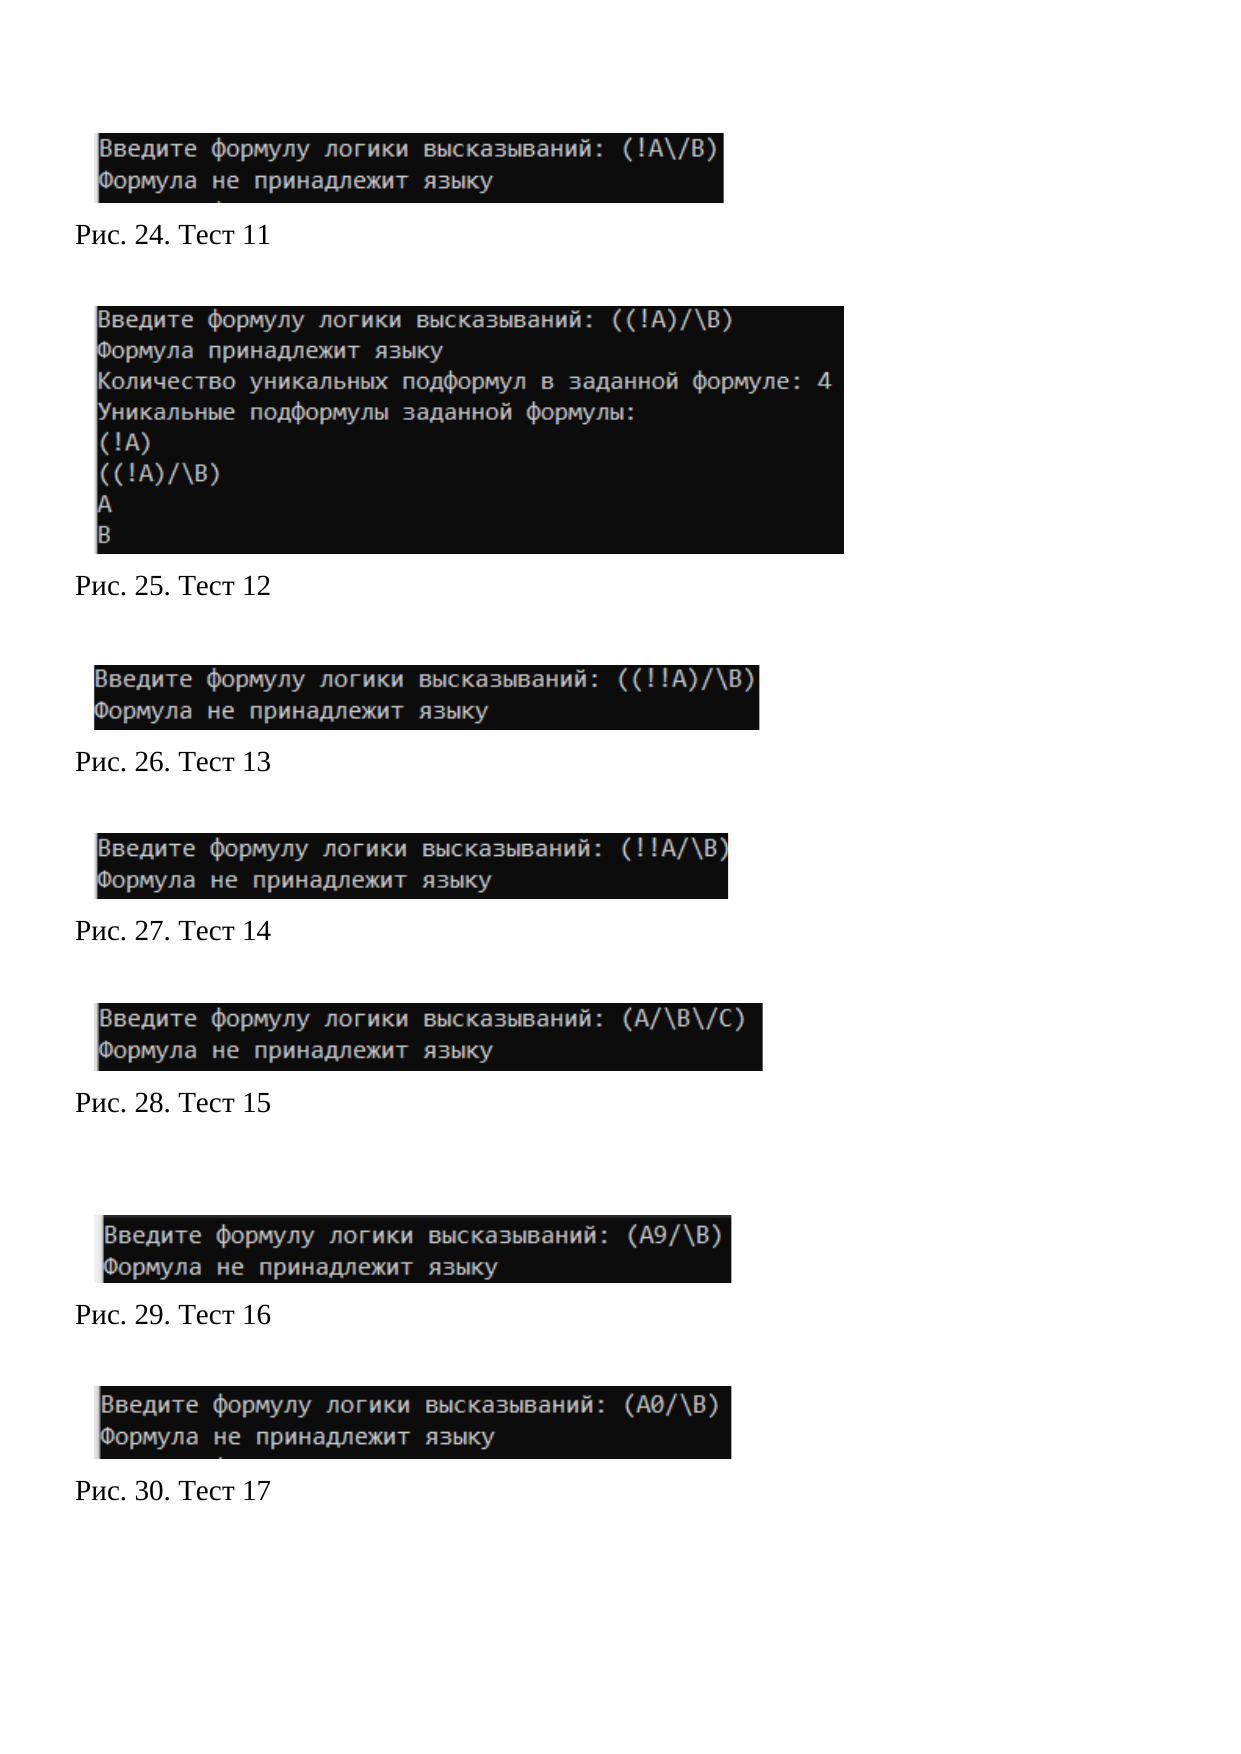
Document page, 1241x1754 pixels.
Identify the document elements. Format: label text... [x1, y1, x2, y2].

text Рис. 27. Тест 14 [75, 913, 1165, 947]
text Рис. 24. Тест 11 [75, 217, 1165, 250]
text Рис. 28. Тест 15 [75, 1085, 1165, 1118]
text Рис. 26. Тест 13 [75, 744, 1165, 777]
text Рис. 30. Тест 17 [75, 1473, 1165, 1507]
text Рис. 29. Тест 16 [75, 1297, 1165, 1331]
text Рис. 25. Тест 12 [75, 568, 1165, 601]
